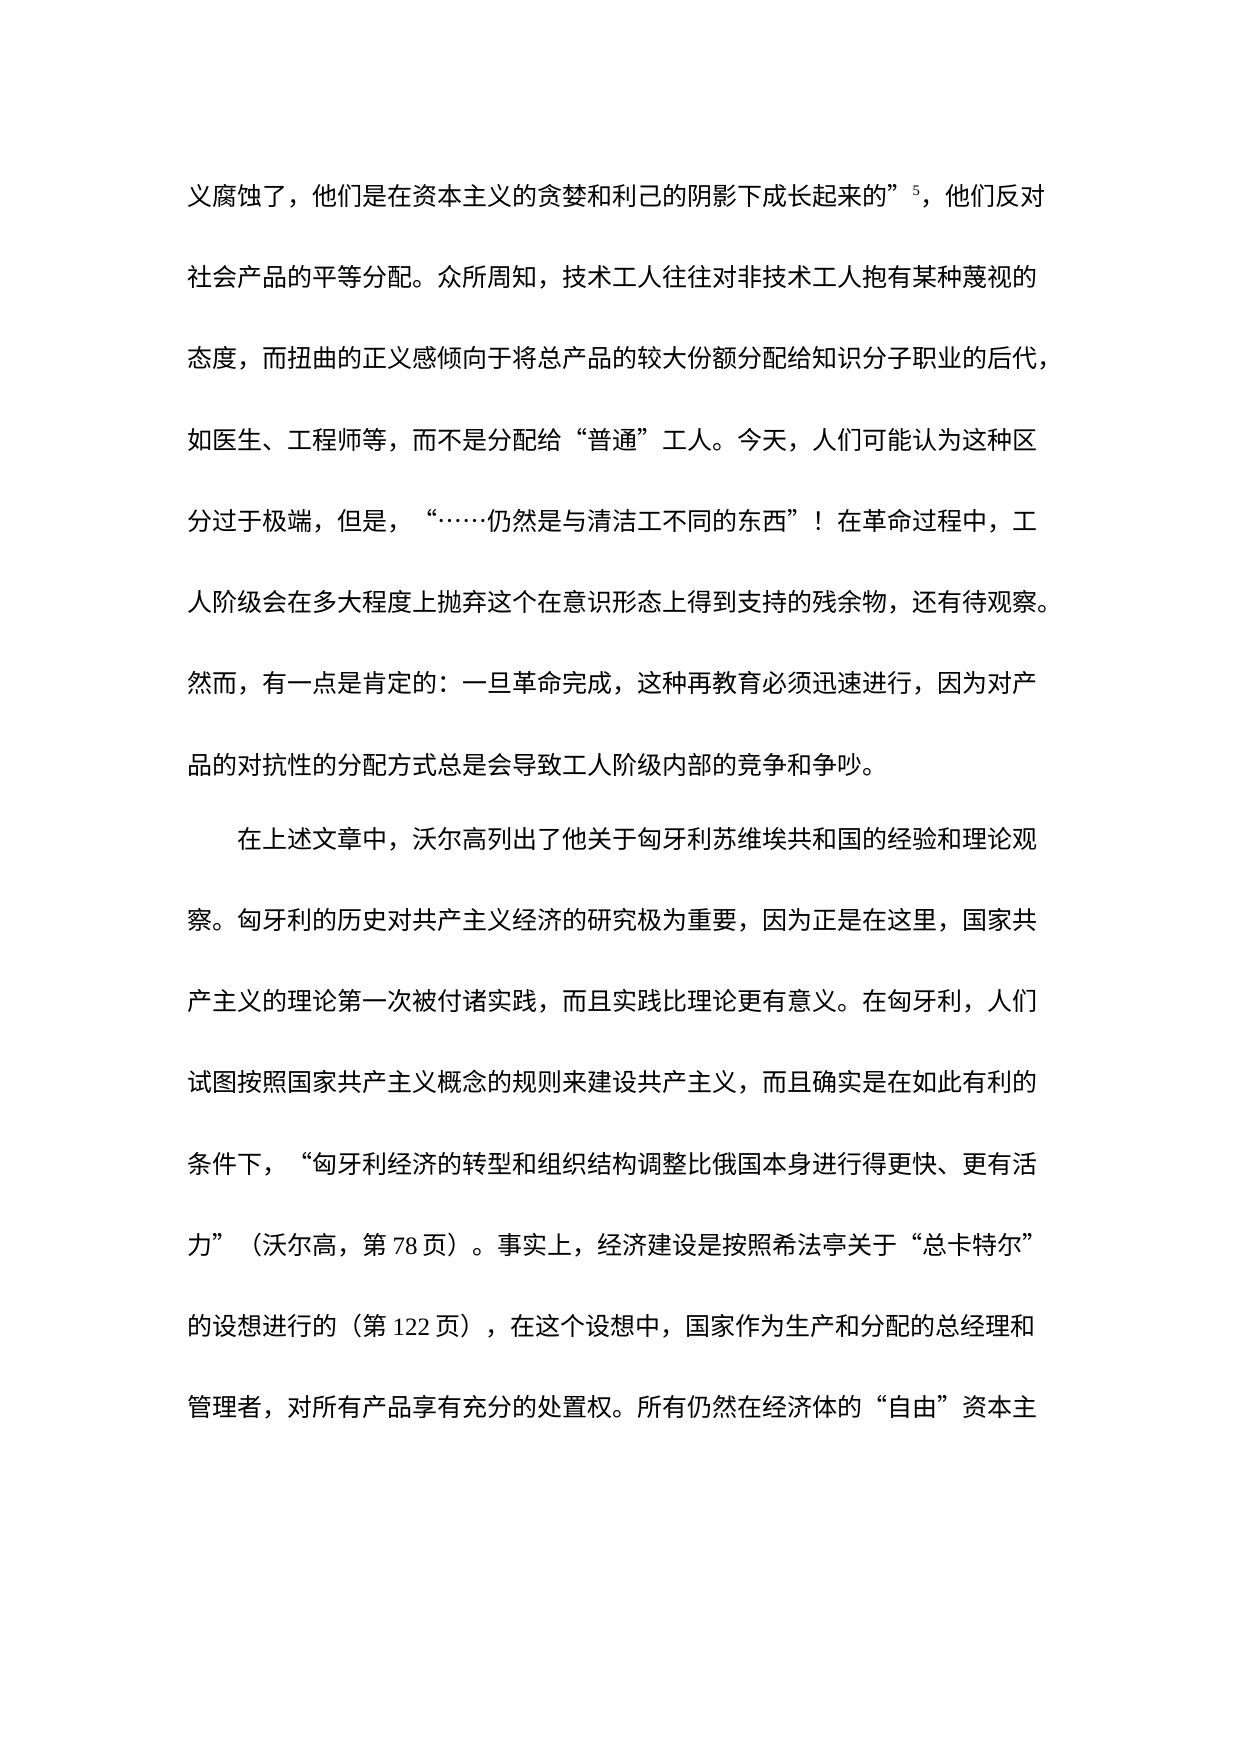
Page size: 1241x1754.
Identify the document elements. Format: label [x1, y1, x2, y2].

text [187, 162, 1053, 796]
text [187, 805, 1053, 1438]
